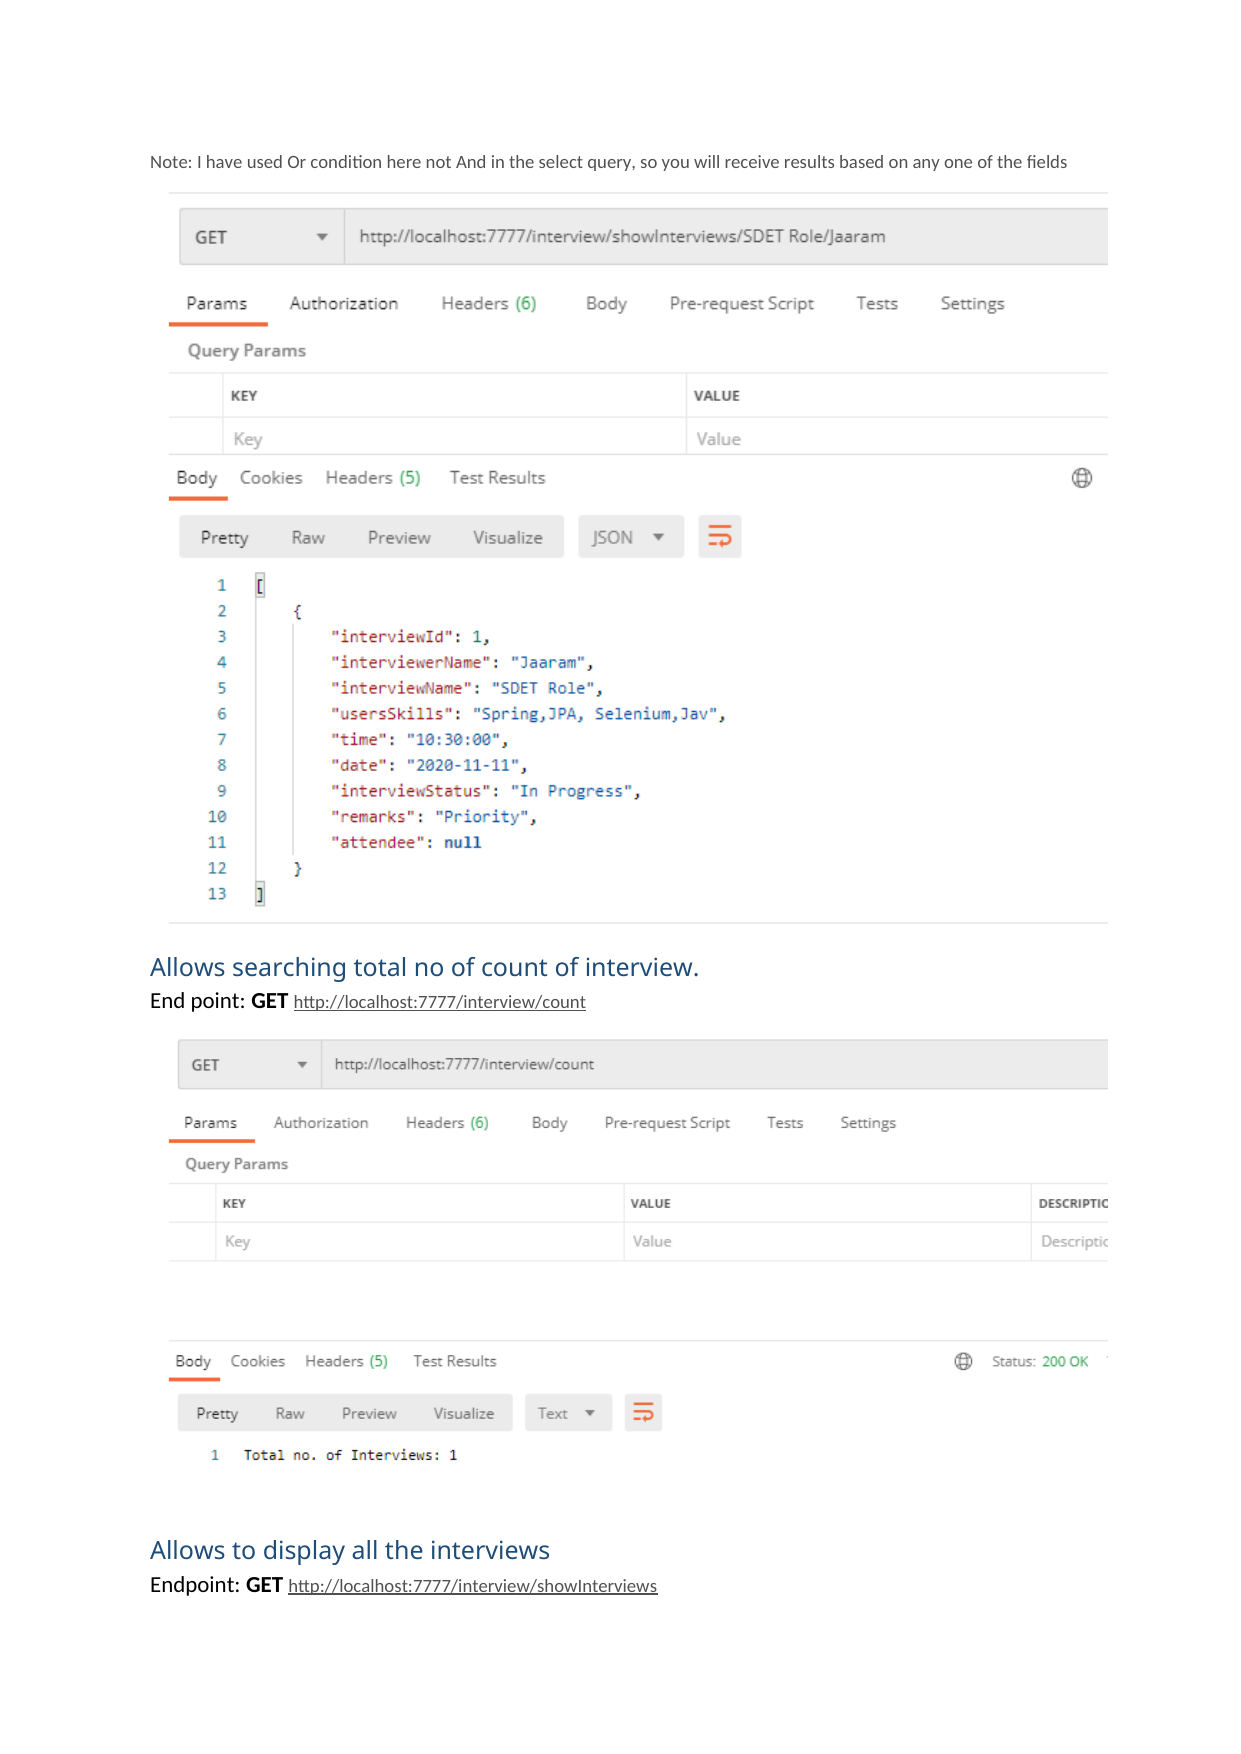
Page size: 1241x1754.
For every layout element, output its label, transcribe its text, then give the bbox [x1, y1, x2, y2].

text Note: I have used Or condition here not And in the select query, so you will receive results based on any one of the fields [150, 150, 1090, 173]
subtitle Allows searching total no of count of interview. [150, 949, 1090, 983]
text Endpoint: GET http://localhost:7777/interview/showInterviews [150, 1570, 1090, 1598]
subtitle Allows to display all the interviews [150, 1533, 1090, 1567]
text End point: GET http://localhost:7777/interview/count [150, 986, 1090, 1014]
